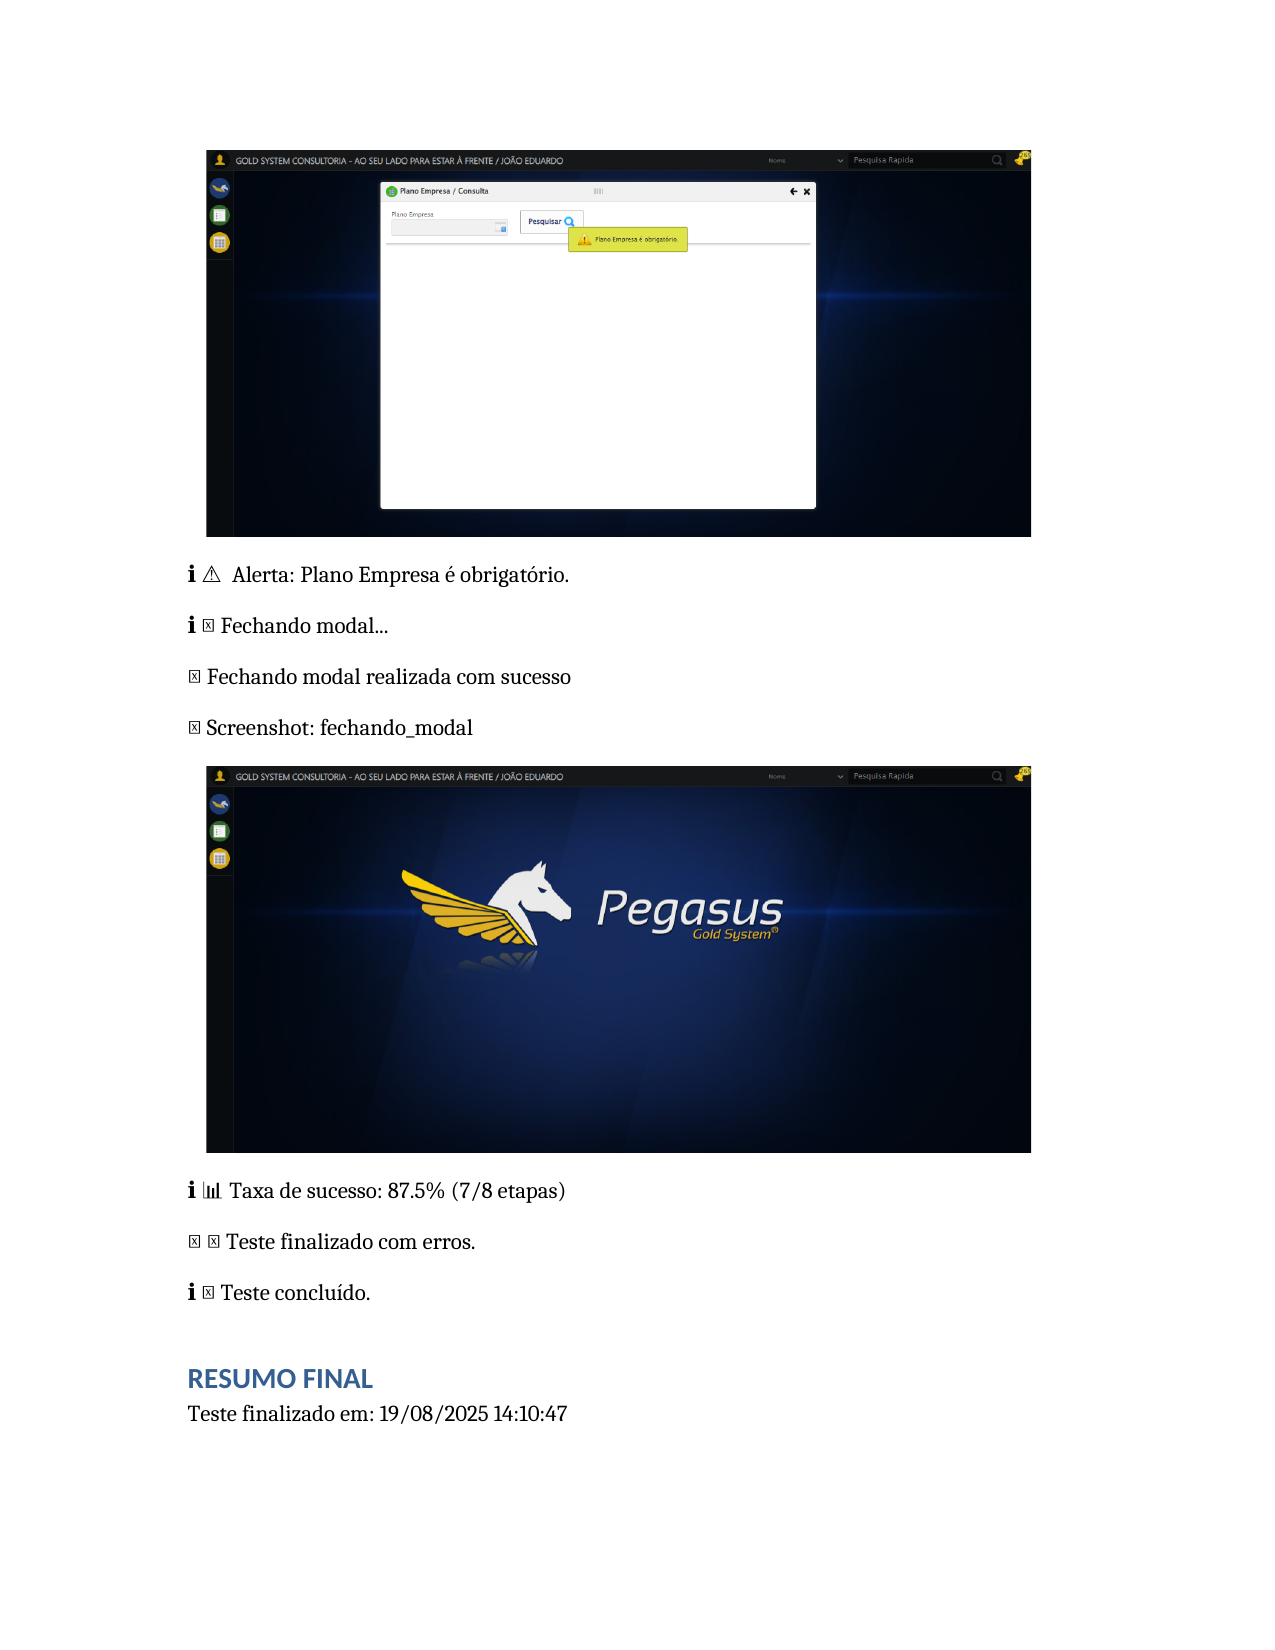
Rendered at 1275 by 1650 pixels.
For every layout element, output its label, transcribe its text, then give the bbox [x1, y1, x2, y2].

text Teste finalizado em: 19/08/2025 14:10:47 [187, 1401, 1087, 1427]
text ℹ️ 📊 Taxa de sucesso: 87.5% (7/8 etapas) [187, 1178, 1087, 1204]
text ℹ️ ✅ Teste concluído. [187, 1280, 1087, 1306]
text ℹ️ 📢 ⚠️ Alerta: Plano Empresa é obrigatório. [187, 562, 1087, 588]
picture [206, 150, 1032, 537]
subtitle RESUMO FINAL [187, 1360, 1087, 1396]
picture [206, 766, 1032, 1153]
text ✅ Fechando modal realizada com sucesso [187, 664, 1087, 690]
text ℹ️ 🔄 Fechando modal... [187, 613, 1087, 639]
text ❌ ❌ Teste finalizado com erros. [187, 1229, 1087, 1255]
text 📸 Screenshot: fechando_modal [187, 715, 1087, 741]
